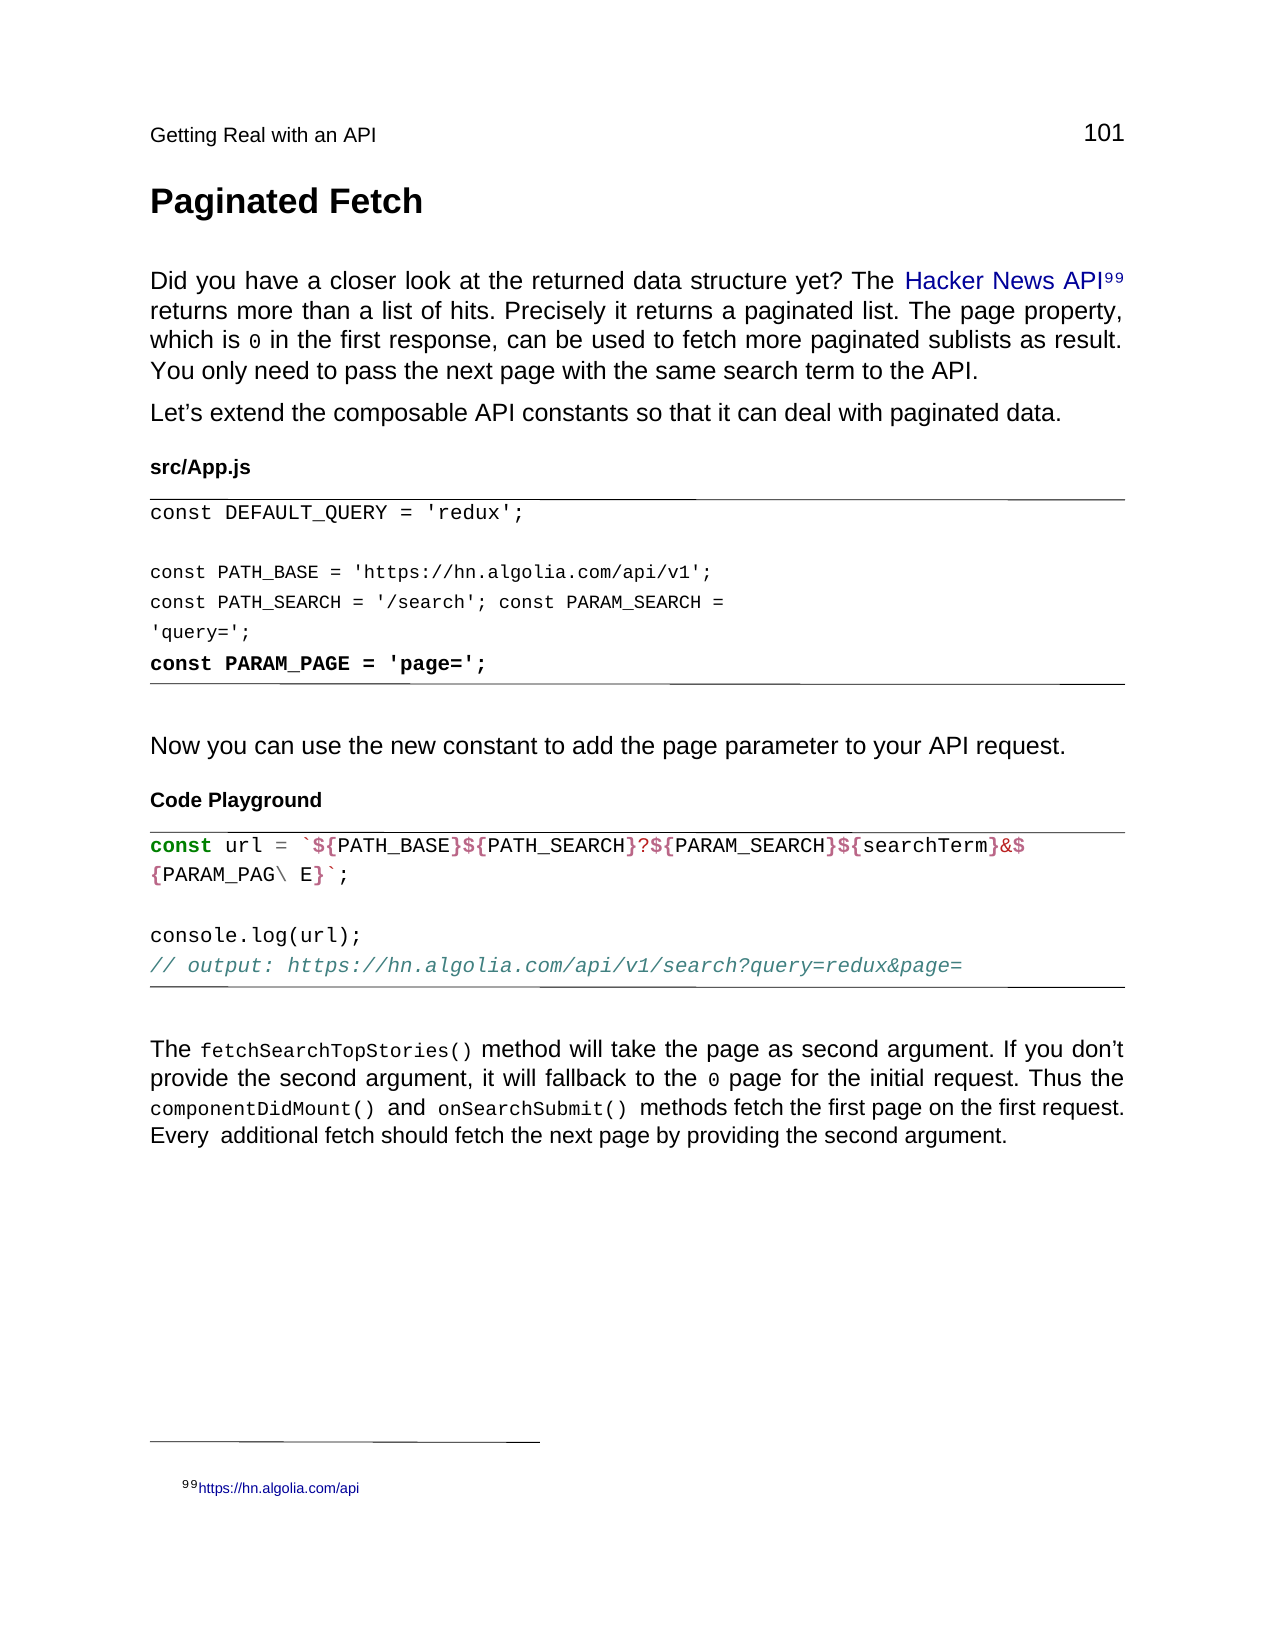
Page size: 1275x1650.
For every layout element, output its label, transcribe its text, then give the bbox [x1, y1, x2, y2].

text const PARAM_PAGE = 'page='; [150, 652, 1125, 675]
text const url = `${PATH_BASE}${PATH_SEARCH}?${PARAM_SEARCH}${searchTerm}&${PARAM_PAG\ E}`; [150, 835, 1085, 888]
text console.log(url); [150, 924, 1125, 948]
text Paginated Fetch [150, 180, 1125, 221]
text Let’s extend the composable API constants so that it can deal with paginated data. [150, 398, 1125, 427]
text The fetchSearchTopStories() method will take the page as second argument. If you don’t provide the second argument, it will fallback to the 0 page for the initial request. Thus the componentDidMount() and onSearchSubmit() methods fetch the first page on the first request. Every additional fetch should fetch the next page by providing the second argument. [150, 1035, 1125, 1150]
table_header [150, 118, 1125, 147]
text src/App.js [150, 454, 1125, 478]
text ⁹⁹https://hn.algolia.com/api [181, 1475, 1125, 1498]
text Now you can use the new constant to add the page parameter to your API request. [150, 731, 1125, 760]
text // output: https://hn.algolia.com/api/v1/search?query=redux&page= [150, 955, 1125, 978]
text const DEFAULT_QUERY = 'redux'; [150, 502, 1125, 525]
text const PATH_BASE = 'https://hn.algolia.com/api/v1'; const PATH_SEARCH = '/search'; const PARAM_SEARCH = 'query='; [150, 563, 727, 644]
text Code Playground [150, 787, 1125, 811]
text Did you have a closer look at the returned data structure yet? The Hacker News API⁹⁹ returns more than a list of hits. Precisely it returns a paginated list. The page property, which is 0 in the first response, can be used to fetch more paginated sublists as result. You only need to pass the next page with the same search term to the API. [150, 266, 1125, 384]
